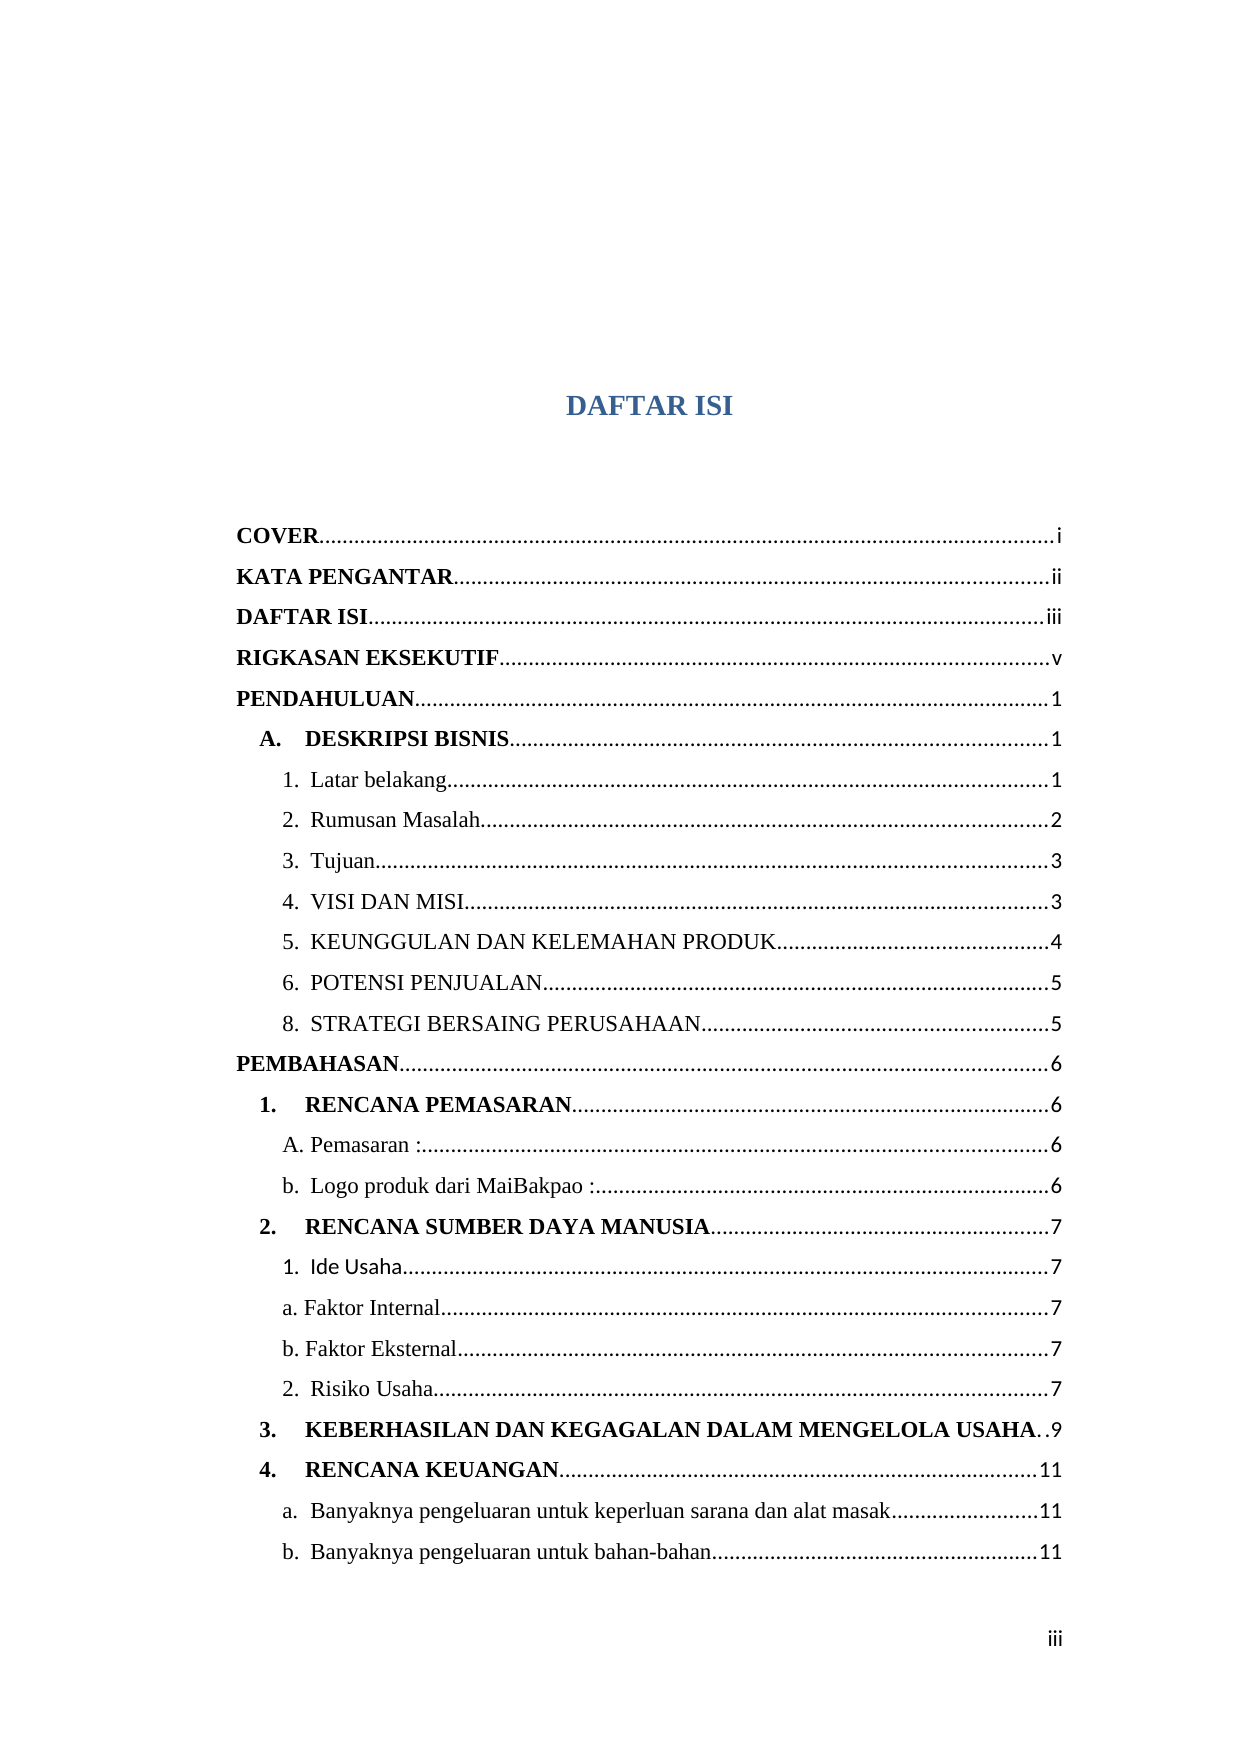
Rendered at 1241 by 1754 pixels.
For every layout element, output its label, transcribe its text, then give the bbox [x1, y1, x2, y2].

subtitle DAFTAR ISI [236, 388, 1063, 421]
